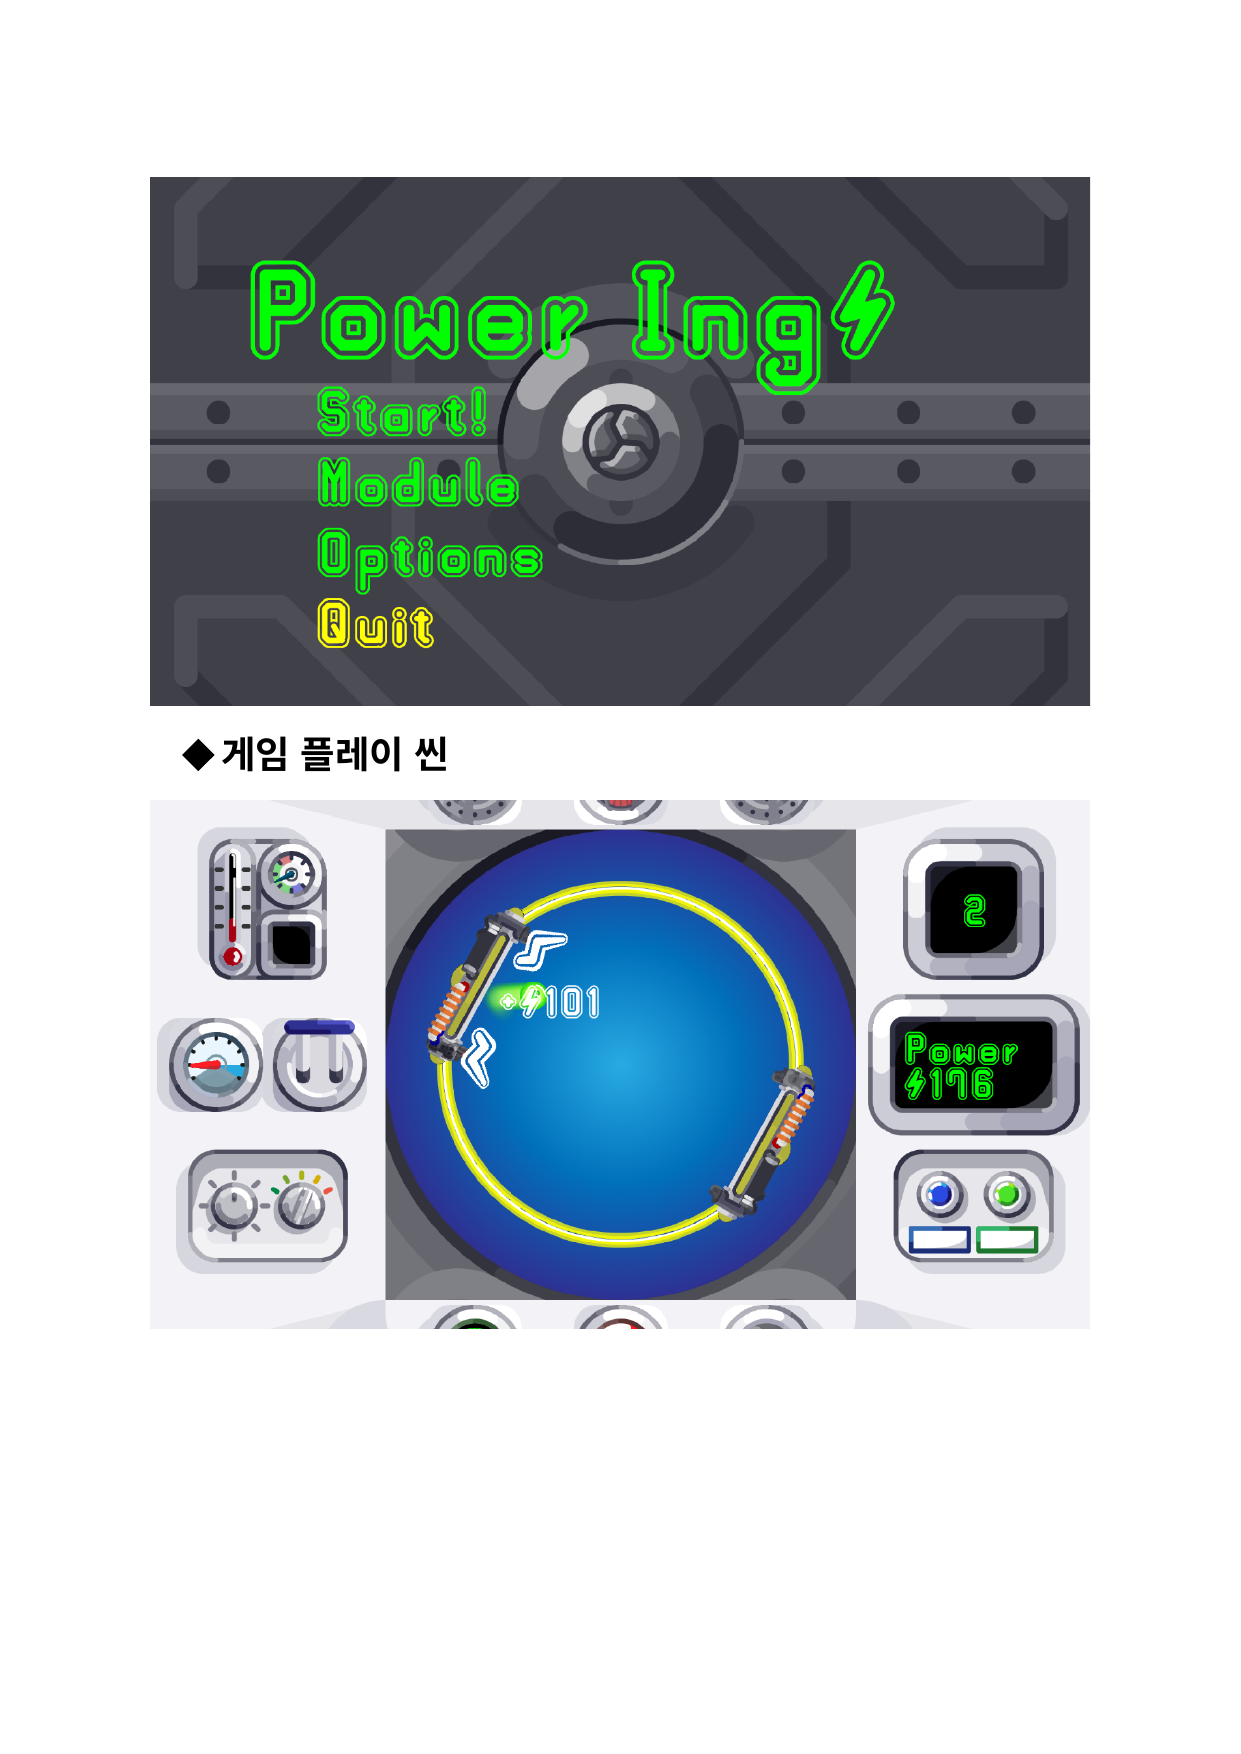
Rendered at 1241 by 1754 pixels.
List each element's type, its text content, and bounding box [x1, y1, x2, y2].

list 게임 플레이 씬 [179, 725, 1090, 779]
picture [150, 177, 1091, 706]
picture [150, 800, 1091, 1329]
